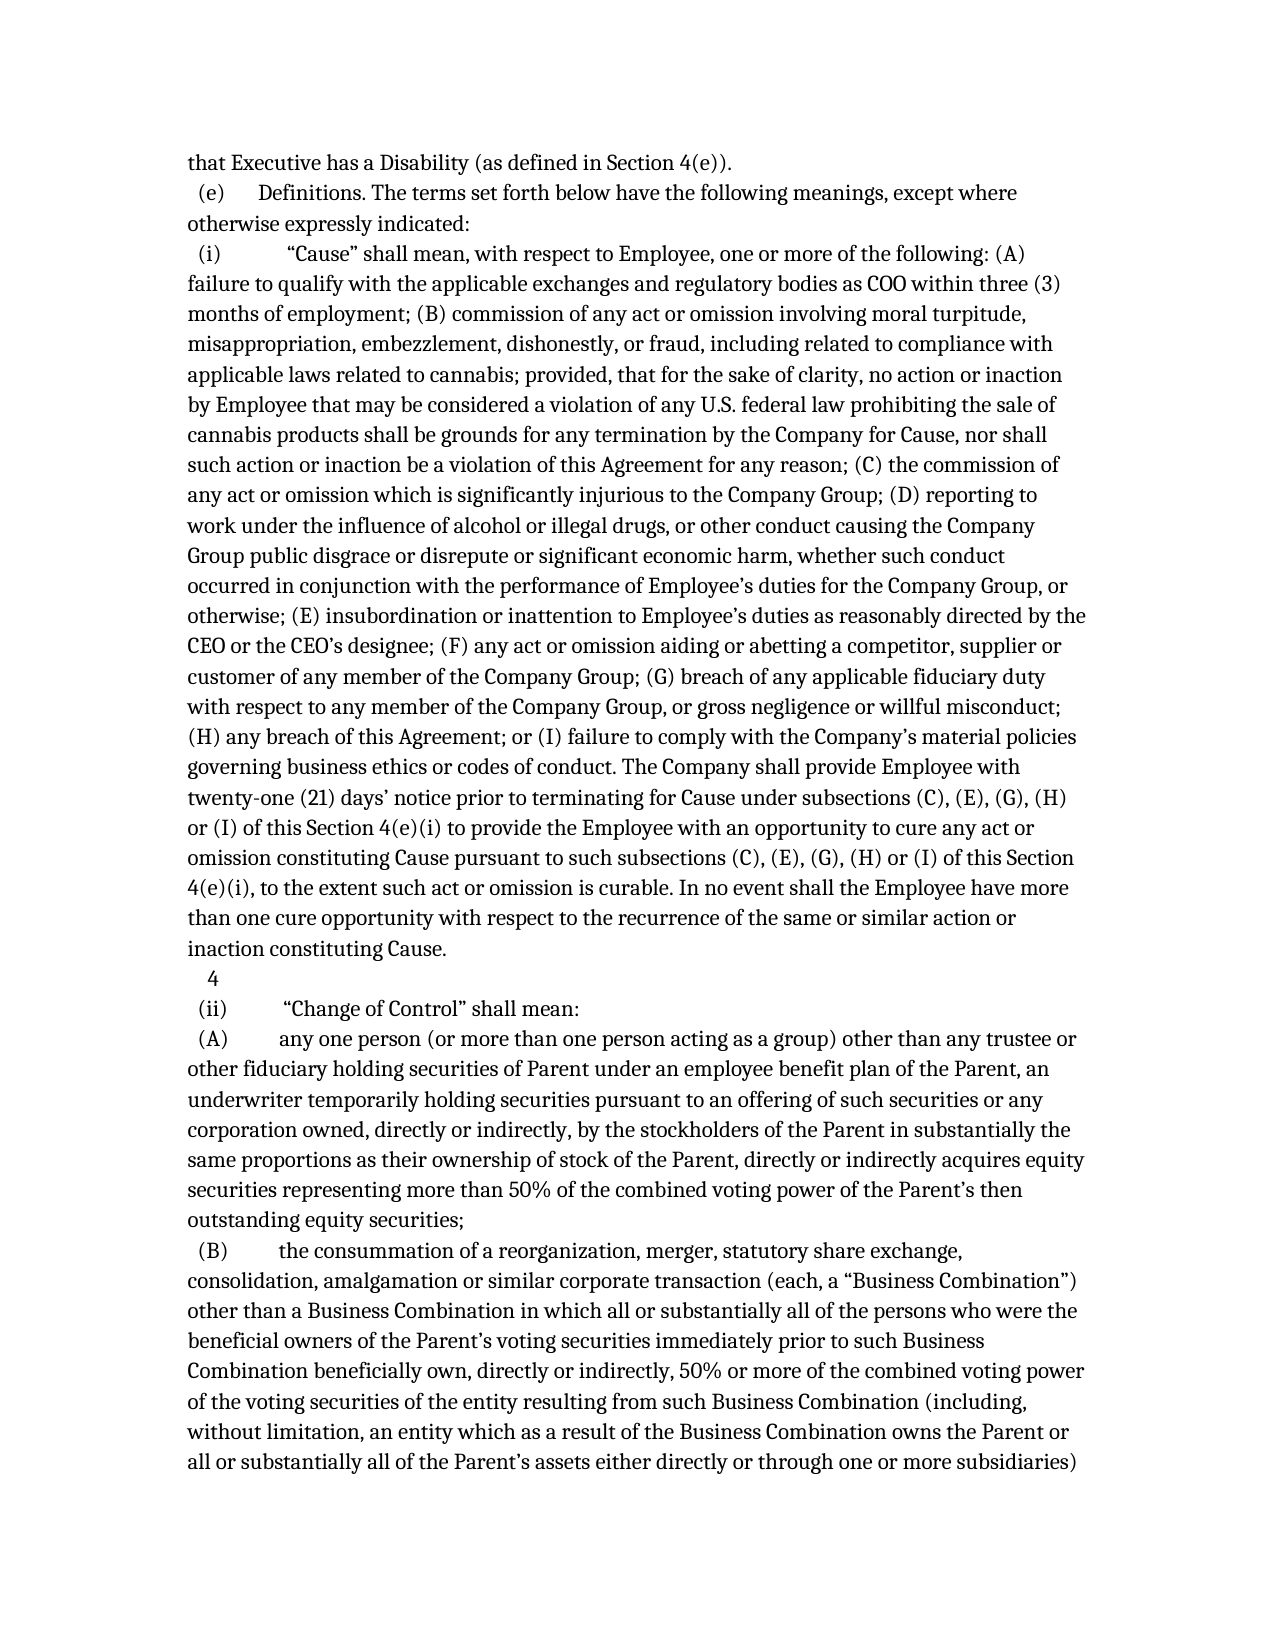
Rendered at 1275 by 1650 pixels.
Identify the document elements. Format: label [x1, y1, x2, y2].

text [187, 150, 1087, 1475]
